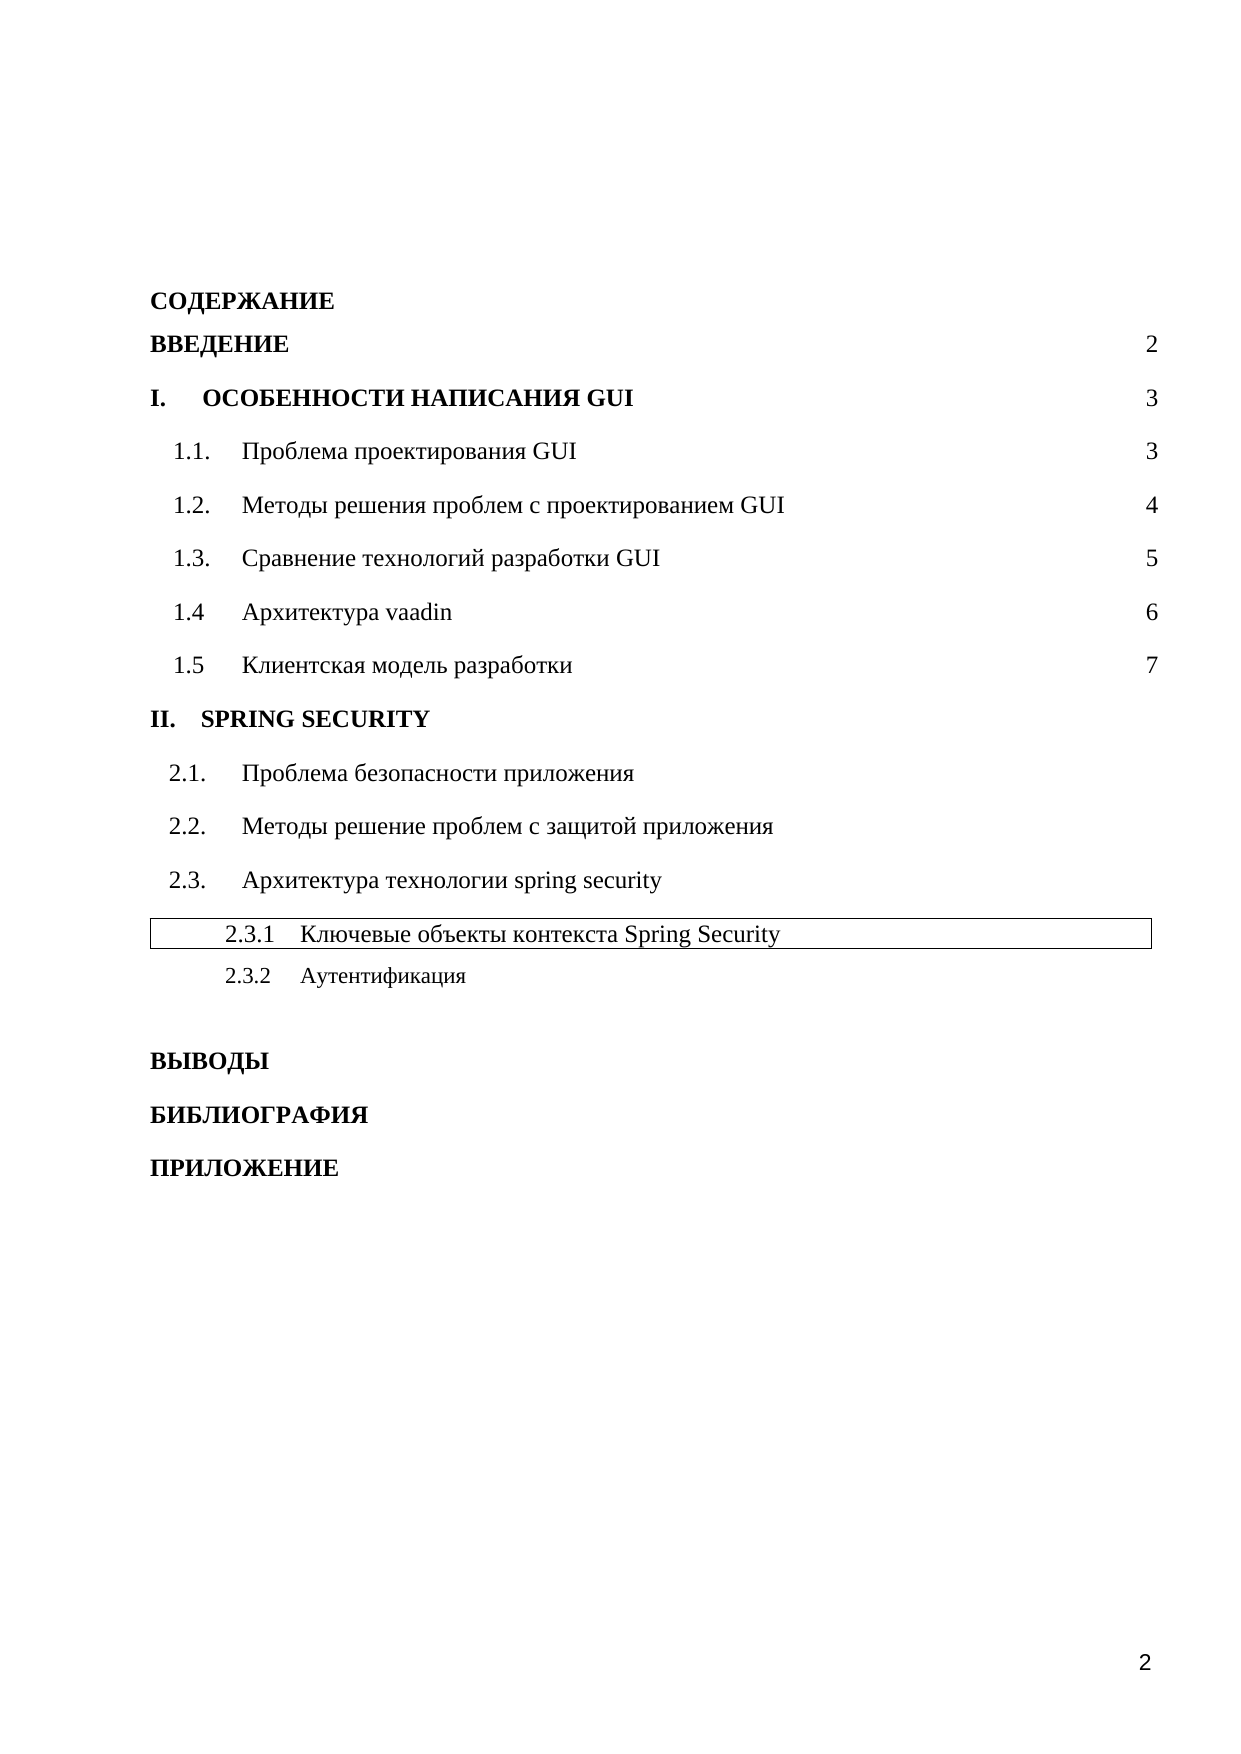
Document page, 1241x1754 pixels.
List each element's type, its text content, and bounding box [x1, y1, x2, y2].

text СОДЕРЖАНИЕ [150, 286, 1151, 315]
